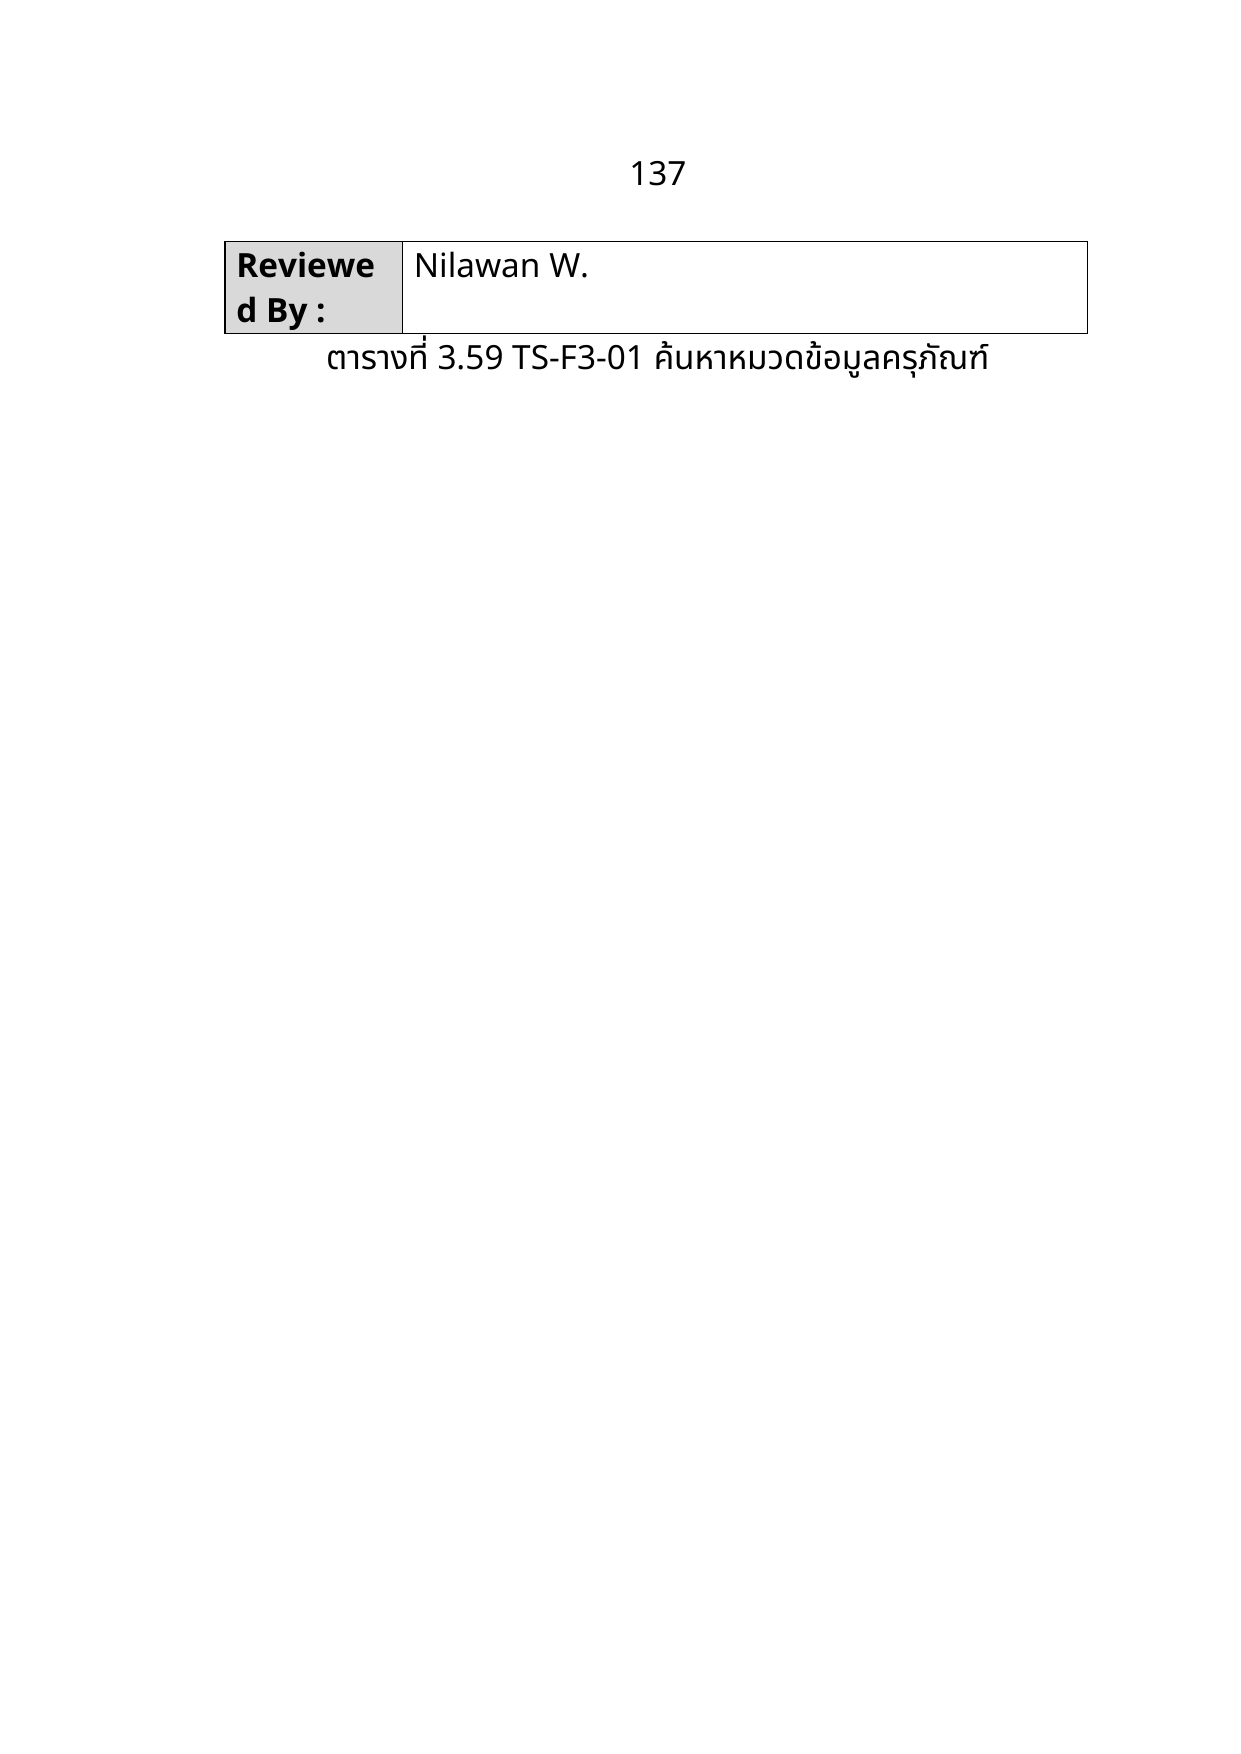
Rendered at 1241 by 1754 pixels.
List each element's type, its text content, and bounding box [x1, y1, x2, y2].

text ตารางที่ 3.59 TS-F3-01 ค้นหาหมวดข้อมูลครุภัณฑ์ [225, 334, 1090, 384]
table_cell Nilawan W. [403, 242, 1087, 333]
table_cell Reviewed By : [226, 242, 402, 333]
